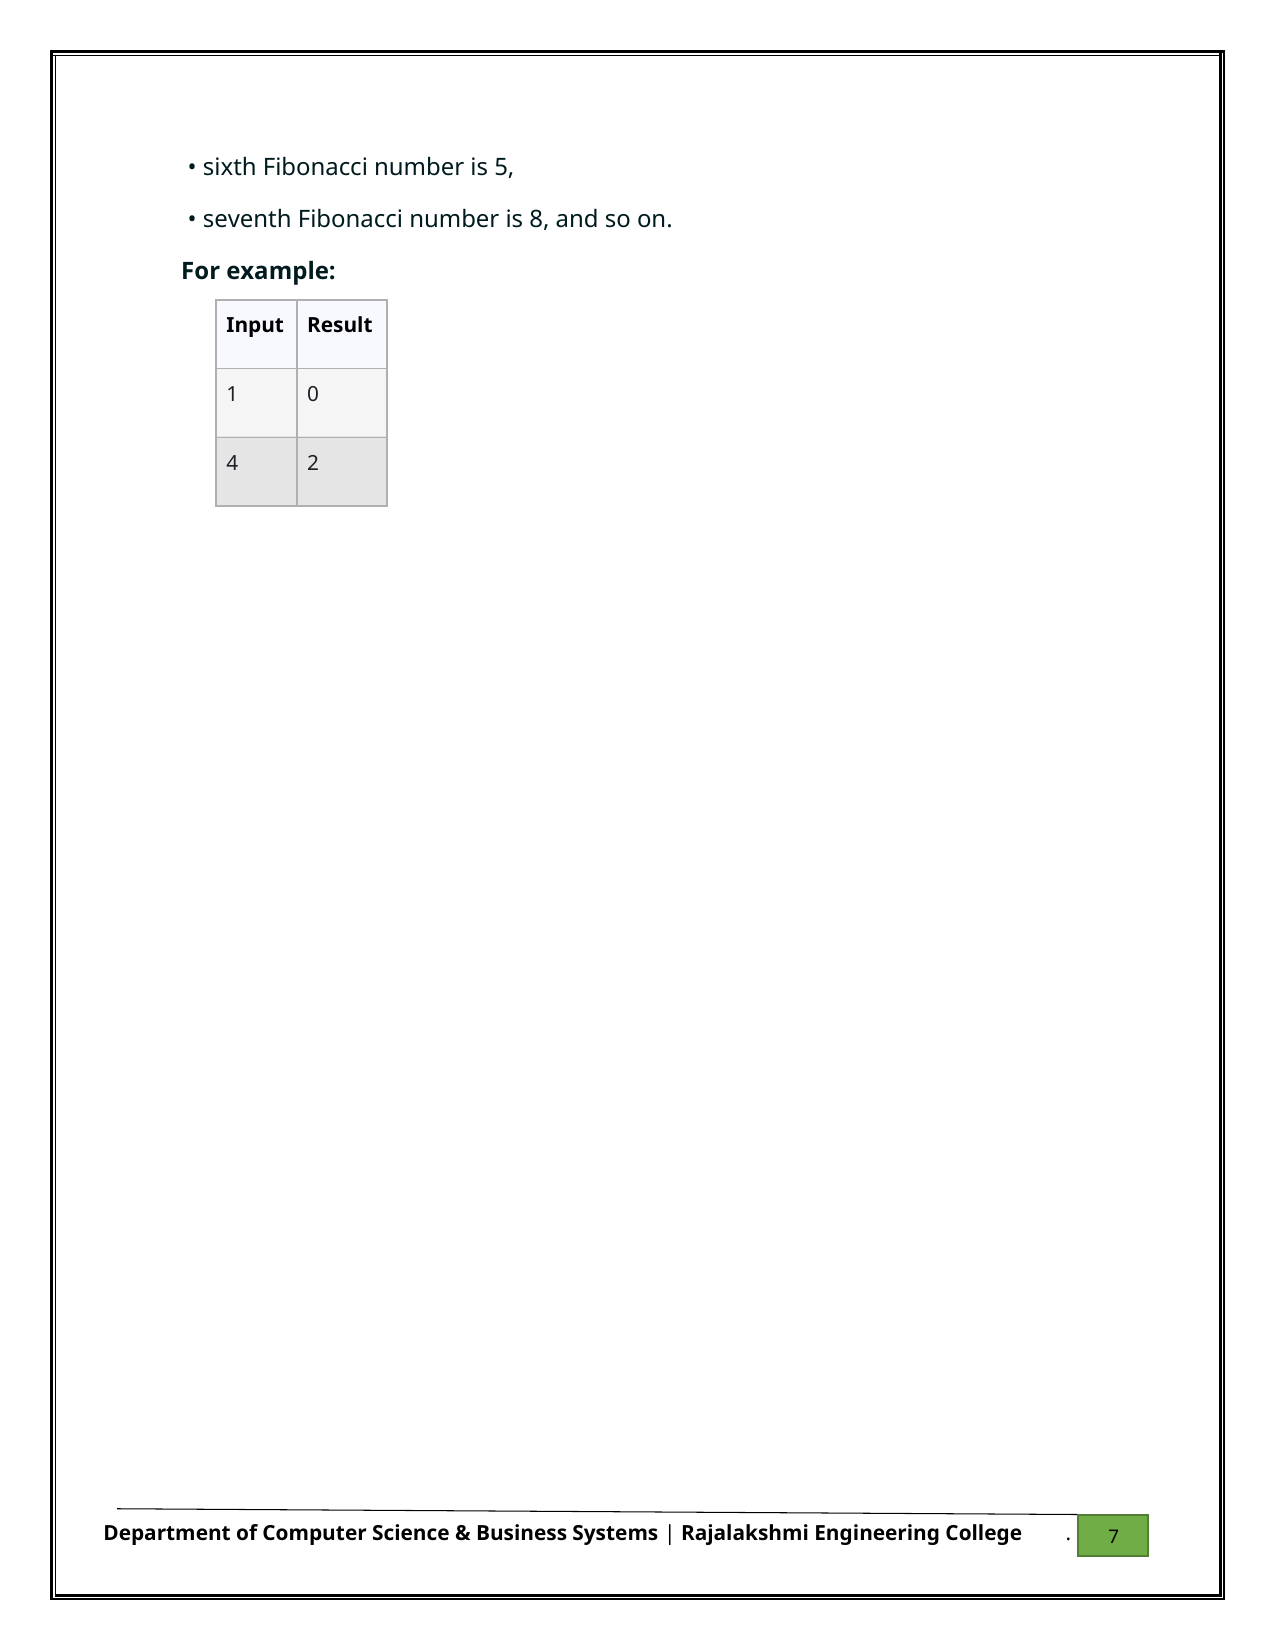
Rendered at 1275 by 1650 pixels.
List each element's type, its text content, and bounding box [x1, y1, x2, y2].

table_header Input [217, 301, 296, 368]
text For example: [150, 254, 1125, 286]
table_cell 1 [217, 369, 296, 436]
table_cell 4 [217, 438, 296, 505]
text • seventh Fibonacci number is 8, and so on. [187, 202, 1125, 234]
table_cell 2 [298, 438, 386, 505]
text • sixth Fibonacci number is 5, [187, 150, 1125, 183]
table_header Result [298, 301, 386, 368]
table_cell 0 [298, 369, 386, 436]
